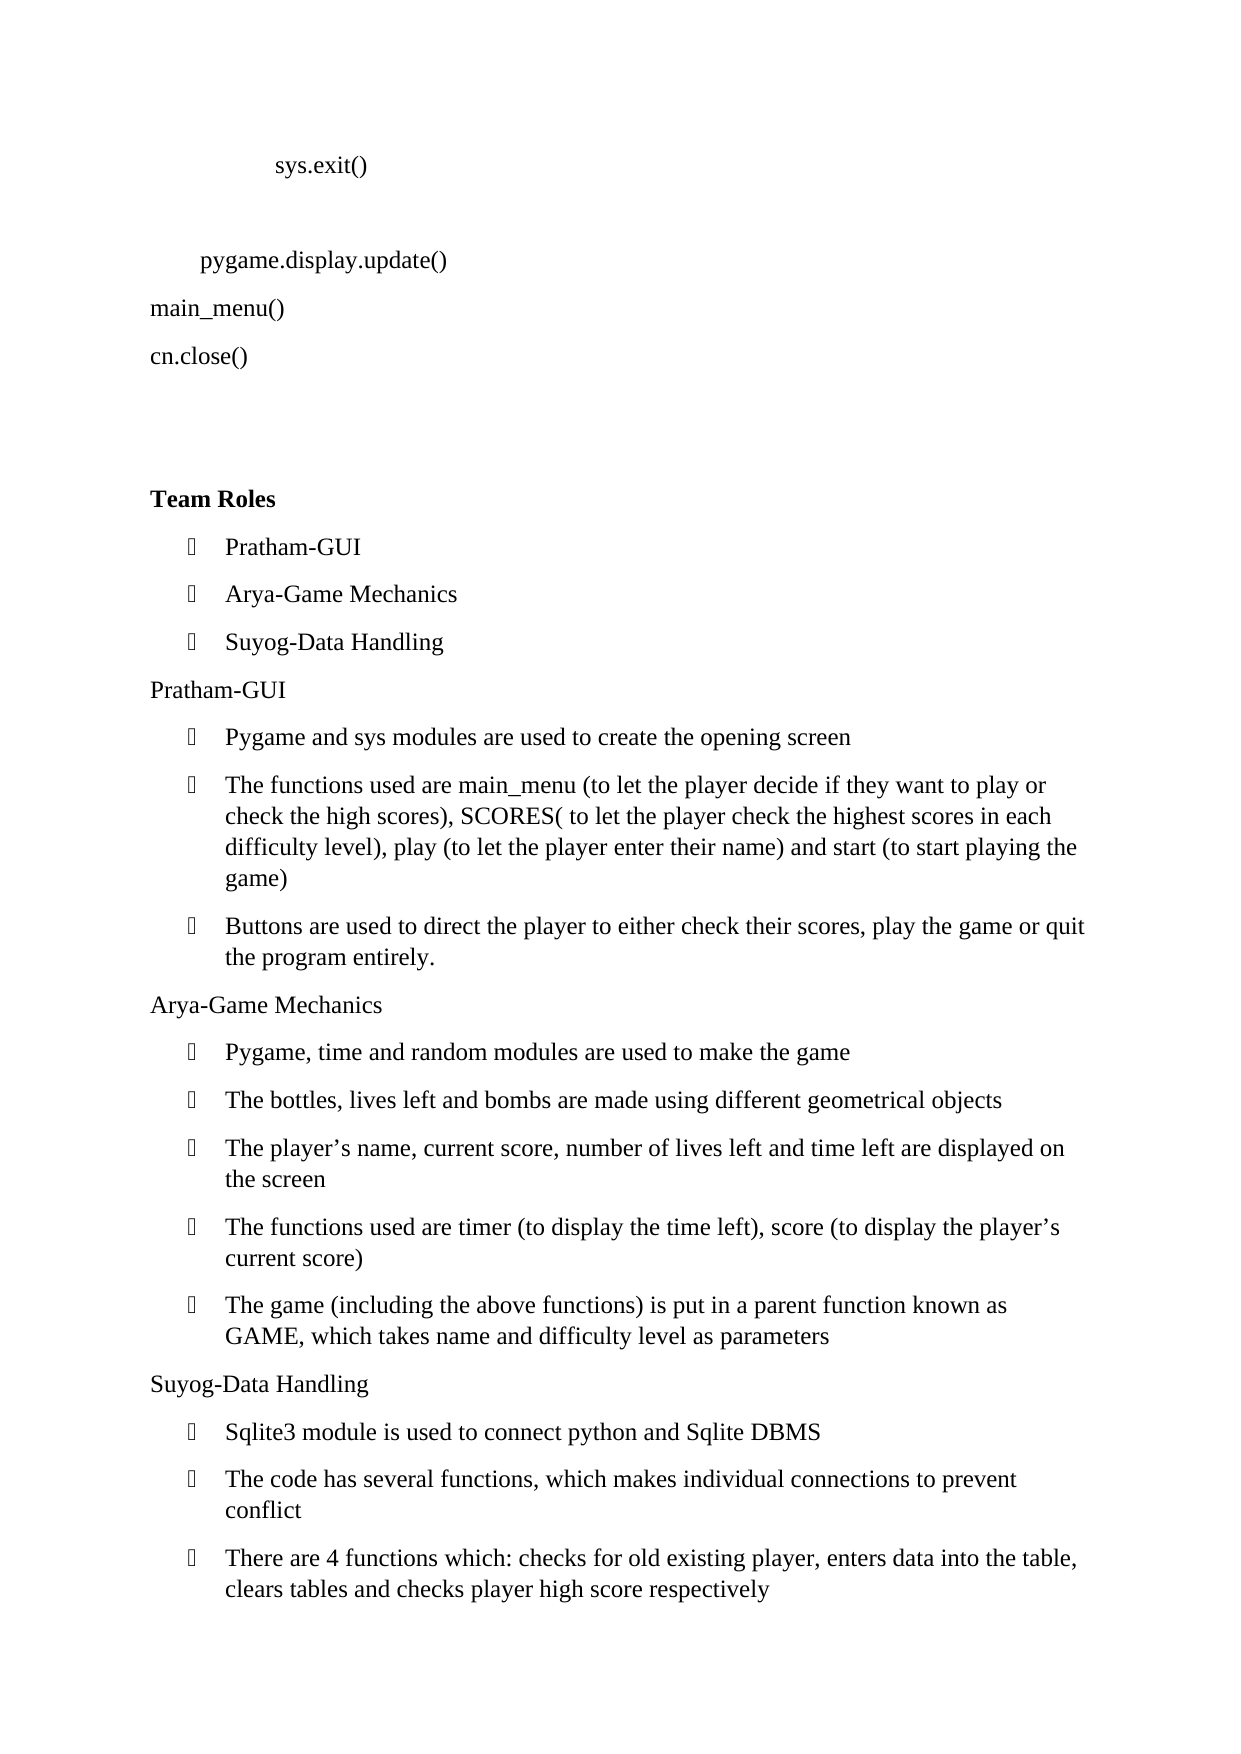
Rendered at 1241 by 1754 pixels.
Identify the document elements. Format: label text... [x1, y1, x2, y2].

list The game (including the above functions) is put in a parent function known as GAME, which takes name and difficulty level as parameters [187, 1290, 1090, 1350]
text Suyog-Data Handling [150, 1369, 1090, 1398]
text Pratham-GUI [150, 675, 1090, 703]
list Pygame, time and random modules are used to make the game [187, 1037, 1090, 1066]
list The player’s name, current score, number of lives left and time left are displayed on the screen [187, 1133, 1090, 1193]
text Arya-Game Mechanics [150, 990, 1090, 1018]
list Buttons are used to direct the player to either check their scores, play the game or quit the program entirely. [187, 911, 1090, 971]
list The bottles, lives left and bombs are made using different geometrical objects [187, 1085, 1090, 1114]
text Team Roles [150, 484, 1090, 513]
text cn.close() [150, 341, 1090, 369]
list The functions used are main_menu (to let the player decide if they want to play or check the high scores), SCORES( to let the player check the highest scores in each difficulty level), play (to let the player enter their name) and start (to start playing the game) [187, 770, 1090, 892]
text sys.exit() [150, 150, 1090, 179]
list Pratham-GUI [187, 532, 1090, 560]
text pygame.display.update() [150, 245, 1090, 274]
list The functions used are timer (to display the time left), score (to display the player’s current score) [187, 1212, 1090, 1271]
list Arya-Game Mechanics [187, 579, 1090, 608]
list Suyog-Data Handling [187, 627, 1090, 656]
list There are 4 functions which: checks for old existing player, enters data into the table, clears tables and checks player high score respectively [187, 1543, 1090, 1603]
list Pygame and sys modules are used to create the opening screen [187, 722, 1090, 751]
text main_menu() [150, 293, 1090, 322]
list The code has several functions, which makes individual connections to prevent conflict [187, 1464, 1090, 1524]
list Sqlite3 module is used to connect python and Sqlite DBMS [187, 1417, 1090, 1446]
